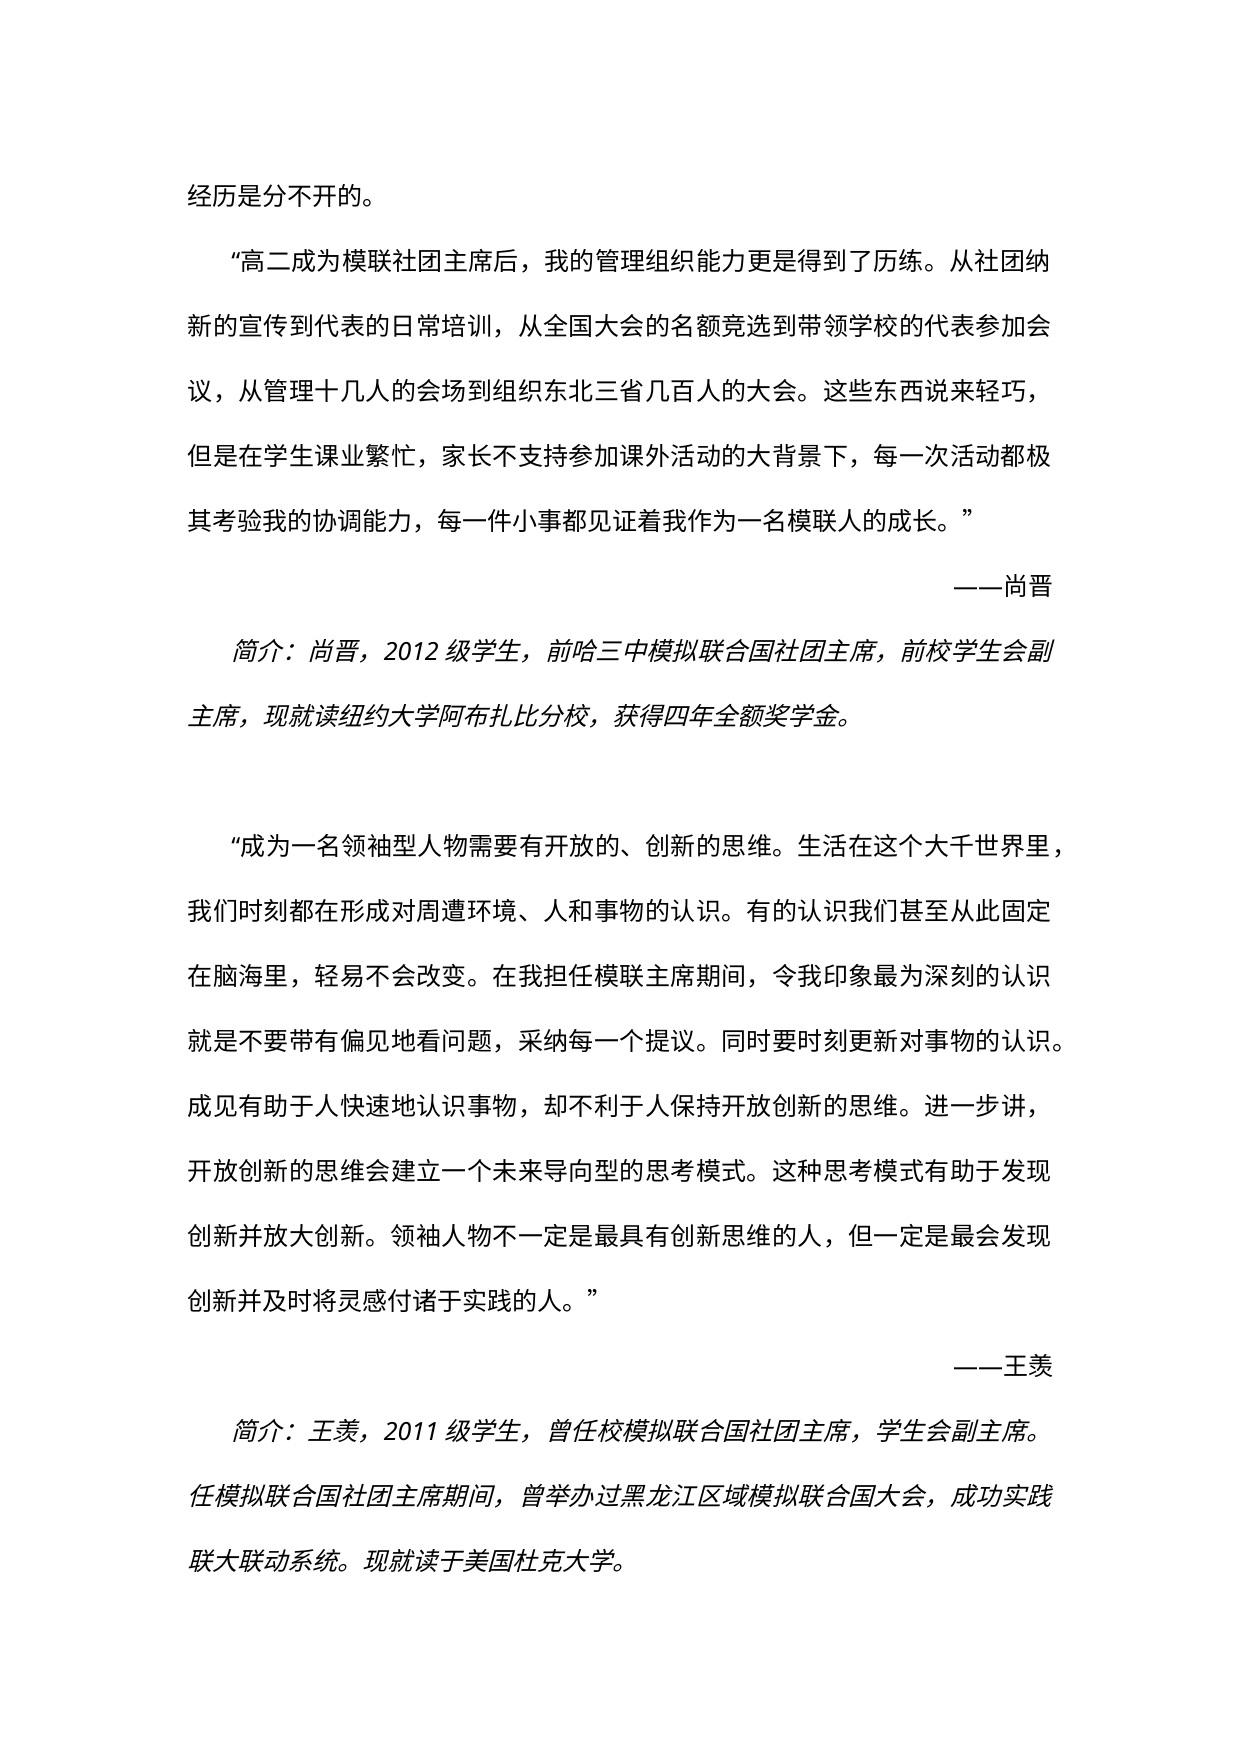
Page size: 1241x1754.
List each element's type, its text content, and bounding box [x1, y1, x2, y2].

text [187, 162, 1053, 227]
text ——王羡 [187, 1332, 1053, 1397]
text ——尚晋 [187, 552, 1053, 617]
text 简介：王羡，2011级学生，曾任校模拟联合国社团主席，学生会副主席。任模拟联合国社团主席期间，曾举办过黑龙江区域模拟联合国大会，成功实践联大联动系统。现就读于美国杜克大学。 [187, 1397, 1053, 1592]
text “成为一名领袖型人物需要有开放的、创新的思维。生活在这个大千世界里，我们时刻都在形成对周遭环境、人和事物的认识。有的认识我们甚至从此固定在脑海里，轻易不会改变。在我担任模联主席期间，令我印象最为深刻的认识就是不要带有偏见地看问题，采纳每一个提议。同时要时刻更新对事物的认识。成见有助于人快速地认识事物，却不利于人保持开放创新的思维。进一步讲，开放创新的思维会建立一个未来导向型的思考模式。这种思考模式有助于发现创新并放大创新。领袖人物不一定是最具有创新思维的人，但一定是最会发现创新并及时将灵感付诸于实践的人。” [187, 812, 1053, 1332]
text “高二成为模联社团主席后，我的管理组织能力更是得到了历练。从社团纳新的宣传到代表的日常培训，从全国大会的名额竞选到带领学校的代表参加会议，从管理十几人的会场到组织东北三省几百人的大会。这些东西说来轻巧，但是在学生课业繁忙，家长不支持参加课外活动的大背景下，每一次活动都极其考验我的协调能力，每一件小事都见证着我作为一名模联人的成长。” [187, 227, 1053, 552]
text 简介：尚晋，2012级学生，前哈三中模拟联合国社团主席，前校学生会副主席，现就读纽约大学阿布扎比分校，获得四年全额奖学金。 [187, 617, 1053, 747]
